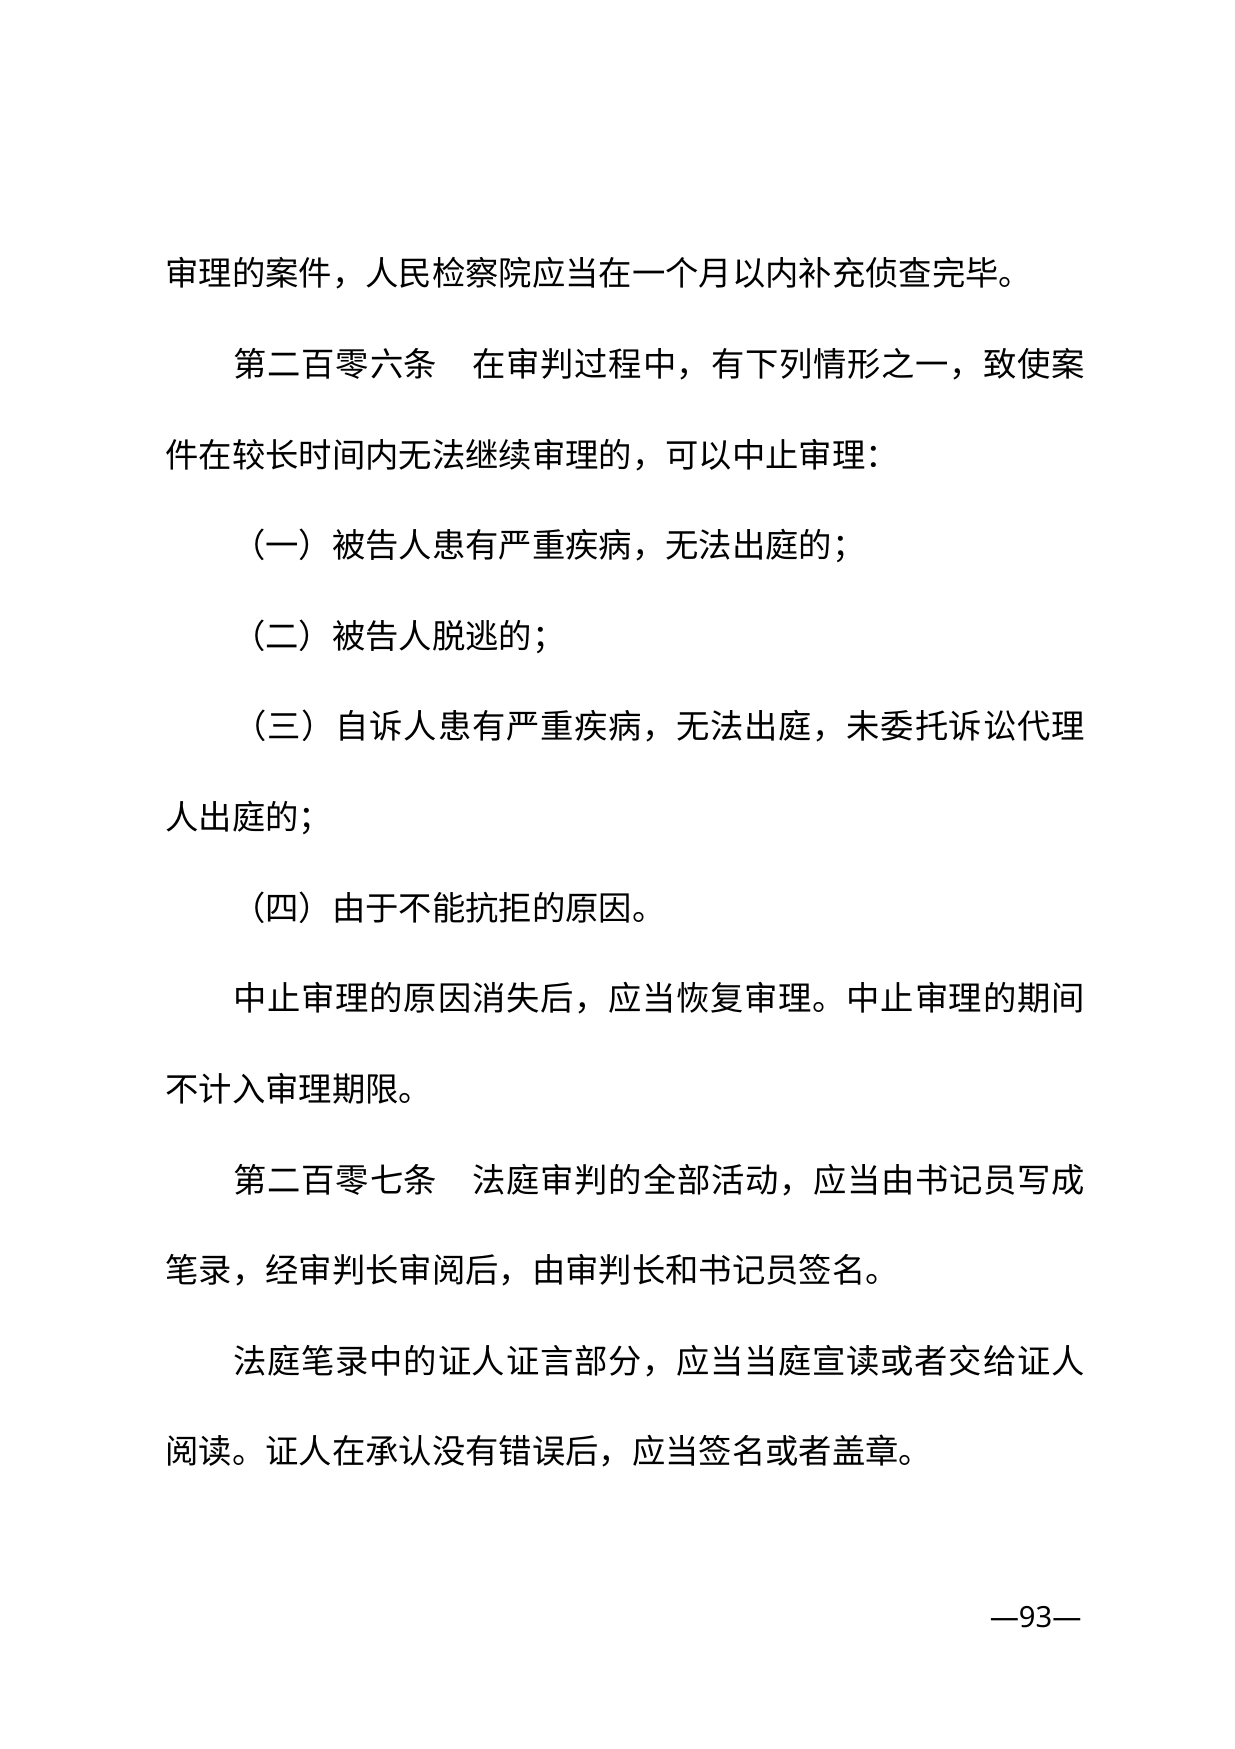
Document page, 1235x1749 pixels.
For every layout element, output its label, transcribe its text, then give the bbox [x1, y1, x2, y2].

text 法庭笔录中的证人证言部分，应当当庭宣读或者交给证人阅读。证人在承认没有错误后，应当签名或者盖章。 [165, 1313, 1087, 1495]
text （四）由于不能抗拒的原因。 [165, 860, 1087, 951]
text （二）被告人脱逃的； [165, 588, 1087, 679]
text 第二百零六条 在审判过程中，有下列情形之一，致使案件在较长时间内无法继续审理的，可以中止审理： [165, 317, 1087, 498]
text （三）自诉人患有严重疾病，无法出庭，未委托诉讼代理人出庭的； [165, 679, 1087, 860]
text 中止审理的原因消失后，应当恢复审理。中止审理的期间不计入审理期限。 [165, 951, 1087, 1132]
text 第二百零七条 法庭审判的全部活动，应当由书记员写成笔录，经审判长审阅后，由审判长和书记员签名。 [165, 1132, 1087, 1313]
text （一）被告人患有严重疾病，无法出庭的； [165, 498, 1087, 588]
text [165, 226, 1087, 317]
